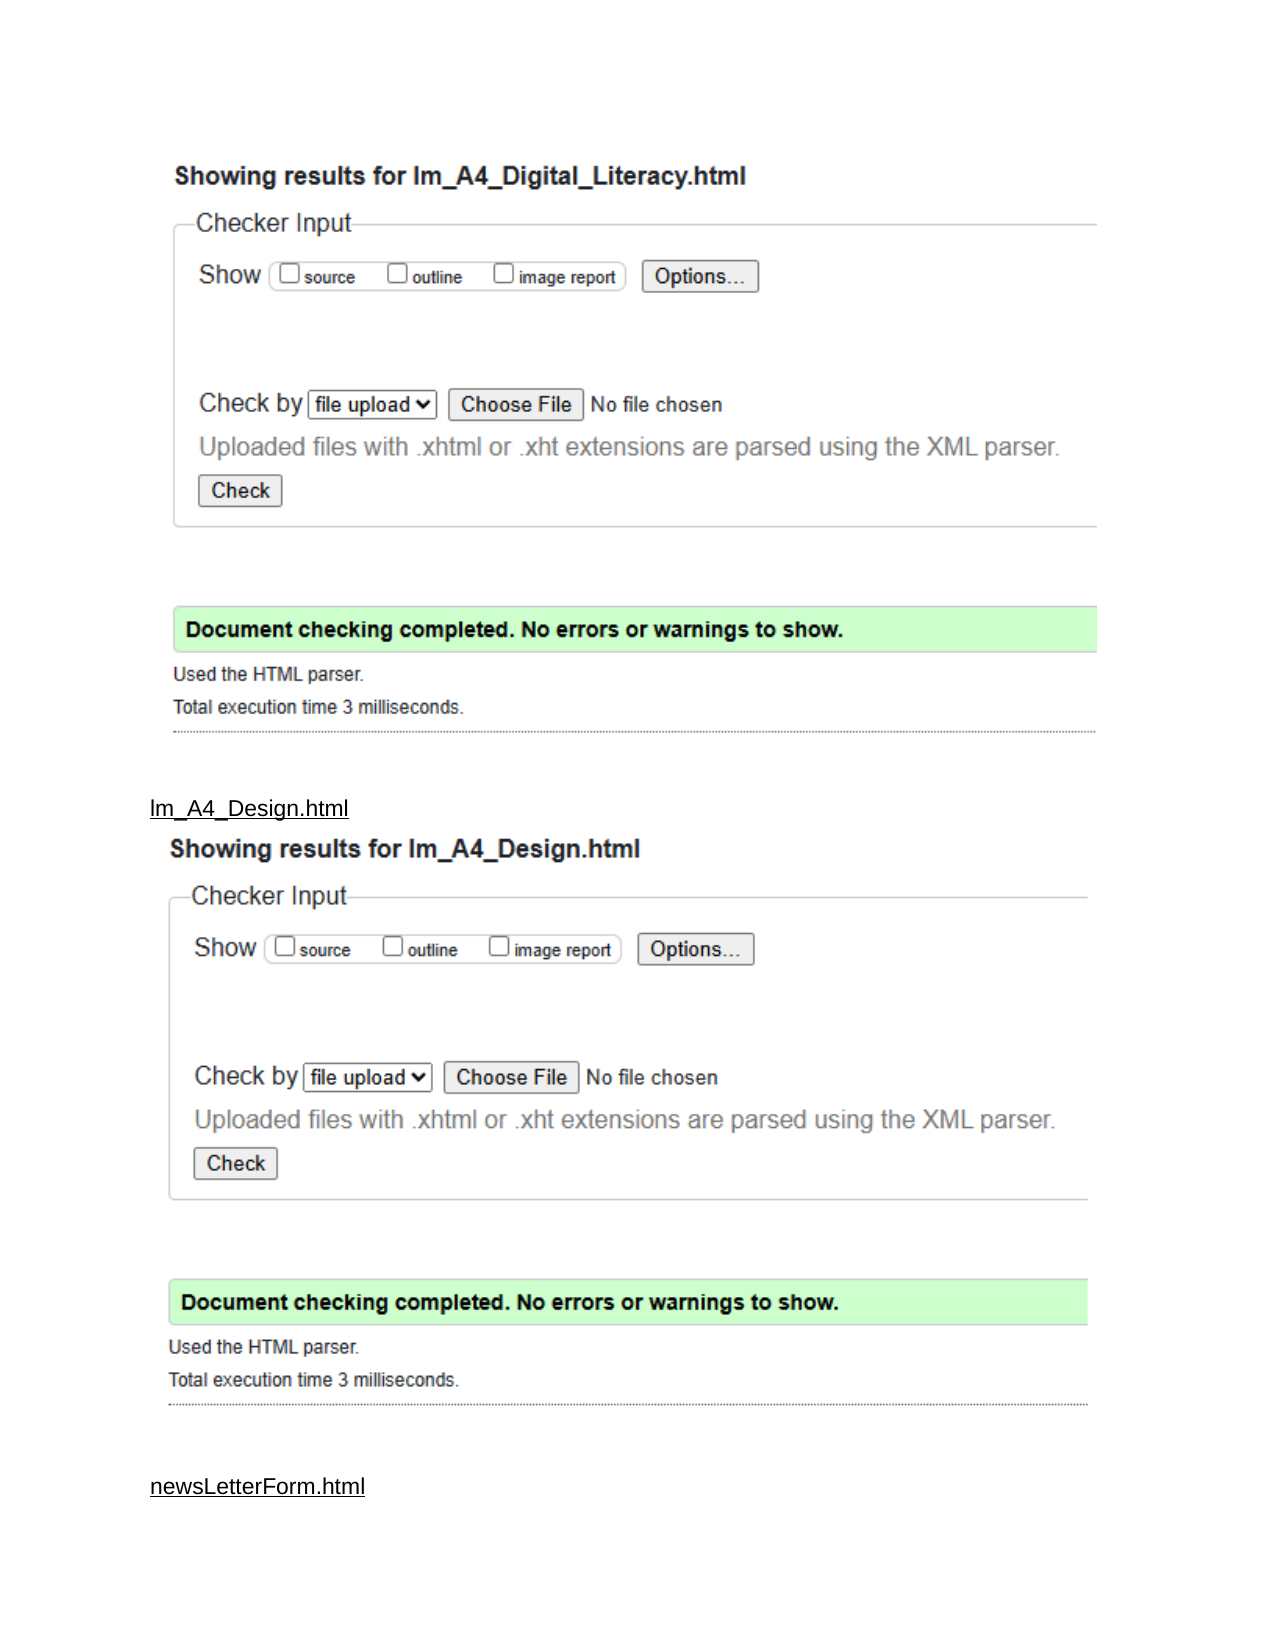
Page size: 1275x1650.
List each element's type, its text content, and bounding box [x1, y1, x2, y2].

picture [150, 150, 1097, 761]
picture [150, 825, 1088, 1440]
text newsLetterForm.html [150, 1473, 1125, 1500]
text lm_A4_Design.html [150, 795, 1125, 821]
